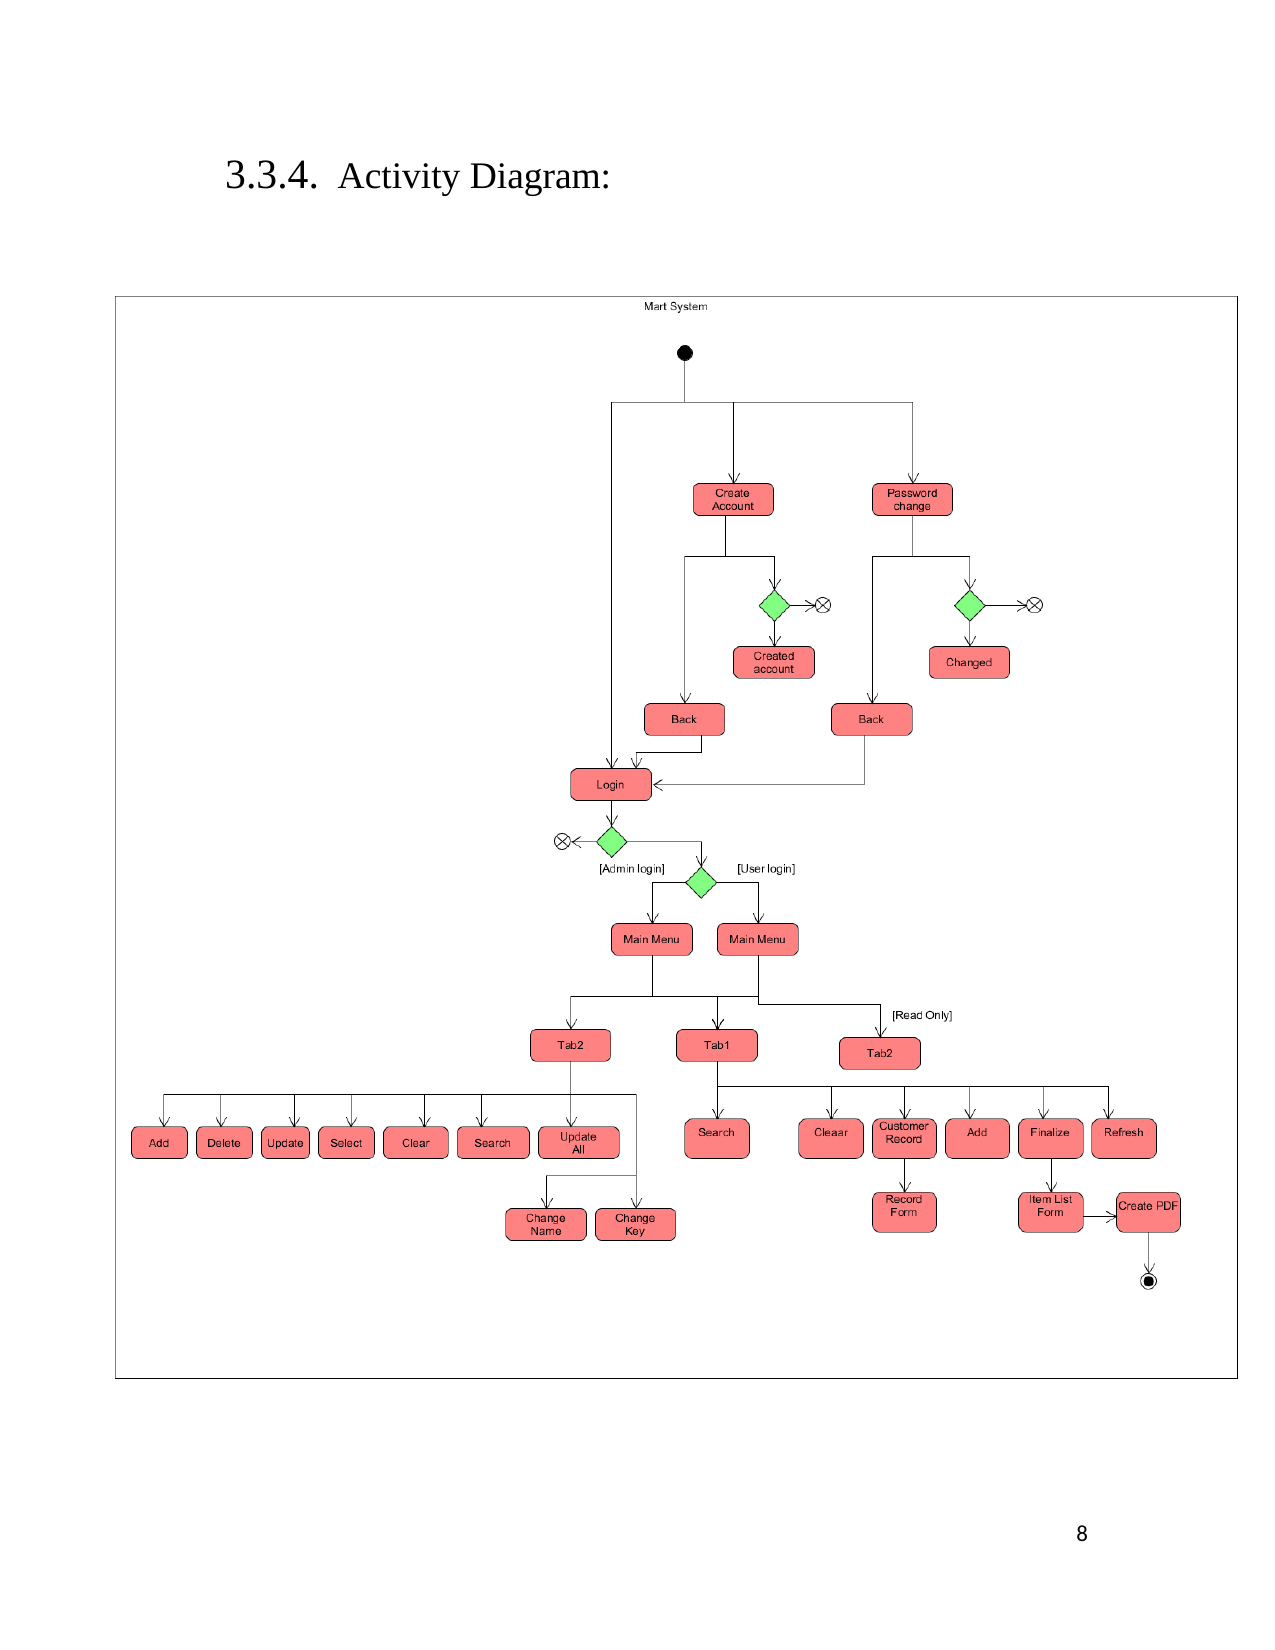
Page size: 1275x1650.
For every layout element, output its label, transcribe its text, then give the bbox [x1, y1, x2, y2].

list Activity Diagram: [225, 150, 1087, 198]
picture [98, 279, 1252, 1393]
